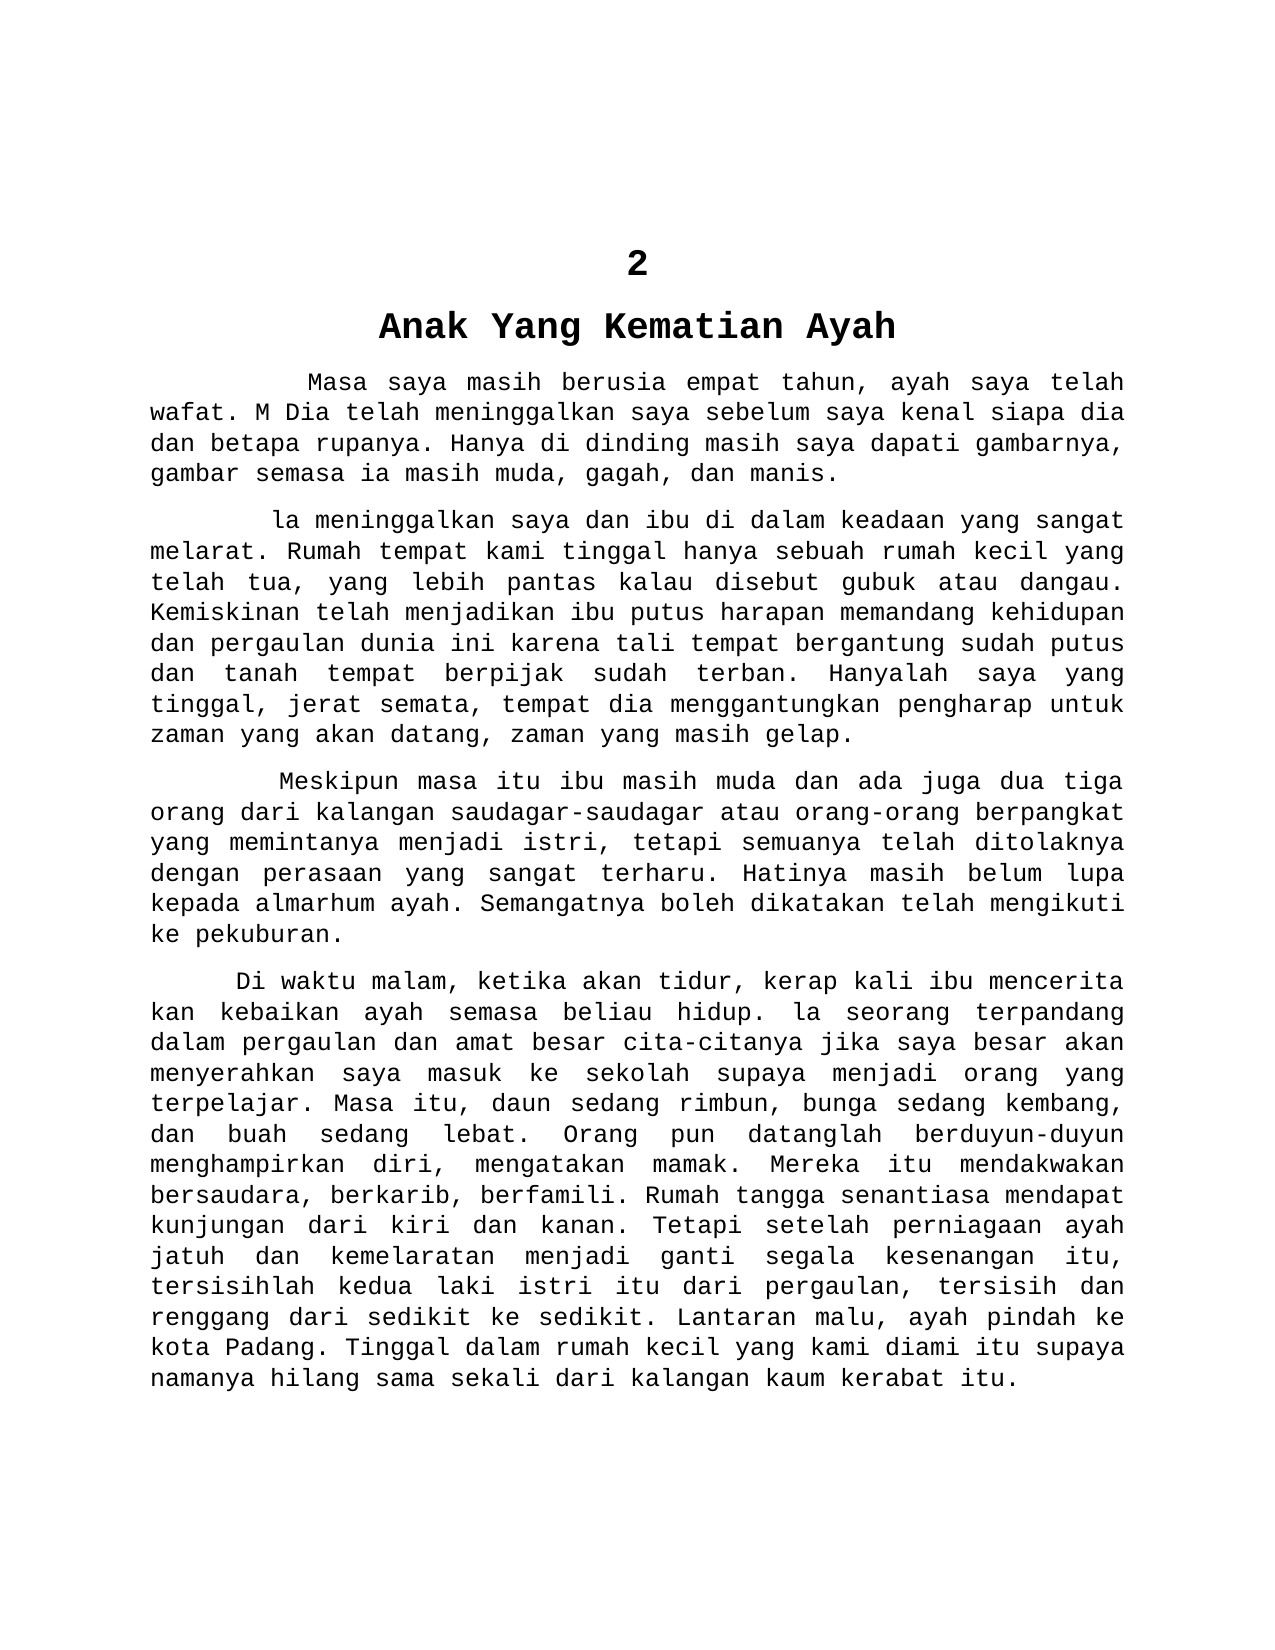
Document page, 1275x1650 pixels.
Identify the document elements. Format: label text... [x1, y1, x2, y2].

text la meninggalkan saya dan ibu di dalam keadaan yang sangat melarat. Rumah tempat kami tinggal hanya sebuah rumah kecil yang telah tua, yang lebih pantas kalau disebut gubuk atau dangau. Kemiskinan telah menjadikan ibu putus harapan memandang kehidupan dan pergaulan dunia ini karena tali tempat bergantung sudah putus dan tanah tempat berpijak sudah terban. Hanyalah saya yang tinggal, jerat semata, tempat dia menggantungkan pengharap untuk zaman yang akan datang, zaman yang masih gelap. [150, 508, 1125, 750]
text 2 [150, 244, 1125, 287]
text Di waktu malam, ketika akan tidur, kerap kali ibu mencerita kan kebaikan ayah semasa beliau hidup. la seorang terpandang dalam pergaulan dan amat besar cita-citanya jika saya besar akan menyerahkan saya masuk ke sekolah supaya menjadi orang yang terpelajar. Masa itu, daun sedang rimbun, bunga sedang kembang, dan buah sedang lebat. Orang pun datanglah berduyun-duyun menghampirkan diri, mengatakan mamak. Mereka itu mendakwakan bersaudara, berkarib, berfamili. Rumah tangga senantiasa mendapat kunjungan dari kiri dan kanan. Tetapi setelah perniagaan ayah jatuh dan kemelaratan menjadi ganti segala kesenangan itu, tersisihlah kedua laki istri itu dari pergaulan, tersisih dan renggang dari sedikit ke sedikit. Lantaran malu, ayah pindah ke kota Padang. Tinggal dalam rumah kecil yang kami diami itu supaya namanya hilang sama sekali dari kalangan kaum kerabat itu. [150, 969, 1125, 1394]
text Masa saya masih berusia empat tahun, ayah saya telah wafat. M Dia telah meninggalkan saya sebelum saya kenal siapa dia dan betapa rupanya. Hanya di dinding masih saya dapati gambarnya, gambar semasa ia masih muda, gagah, dan manis. [150, 369, 1125, 489]
text Anak Yang Kematian Ayah [150, 307, 1125, 349]
text Meskipun masa itu ibu masih muda dan ada juga dua tiga orang dari kalangan saudagar-saudagar atau orang-orang berpangkat yang memintanya menjadi istri, tetapi semuanya telah ditolaknya dengan perasaan yang sangat terharu. Hatinya masih belum lupa kepada almarhum ayah. Semangatnya boleh dikatakan telah mengikuti ke pekuburan. [150, 769, 1125, 950]
